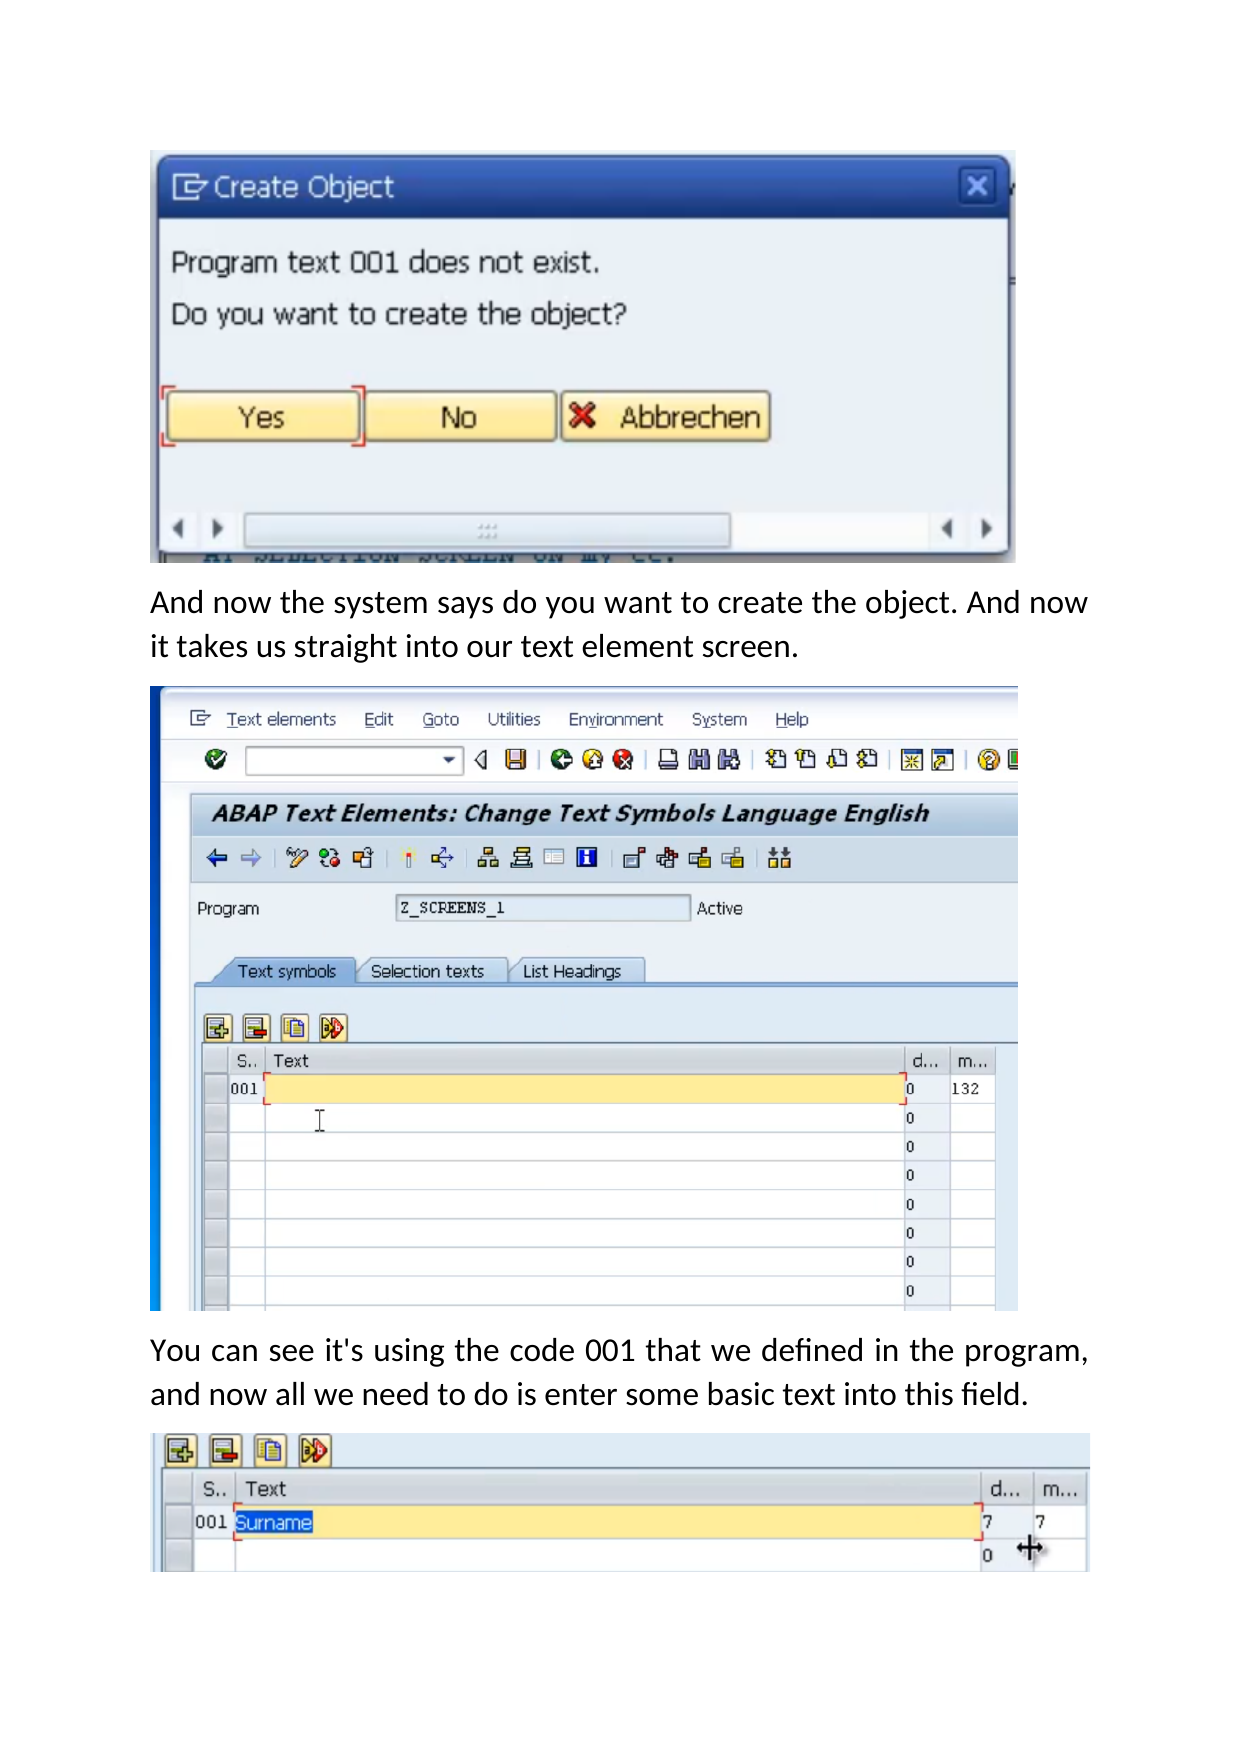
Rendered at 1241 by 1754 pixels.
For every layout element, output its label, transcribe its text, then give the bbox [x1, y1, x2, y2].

picture [150, 686, 1018, 1311]
text You can see it's using the code 001 that we defined in the program, and now all we need to do is enter some basic text into this field. [150, 1329, 1090, 1414]
text And now the system says do you want to create the object. And now it takes us straight into our text element screen. [150, 581, 1090, 666]
picture [150, 1433, 1091, 1572]
picture [150, 150, 1016, 563]
